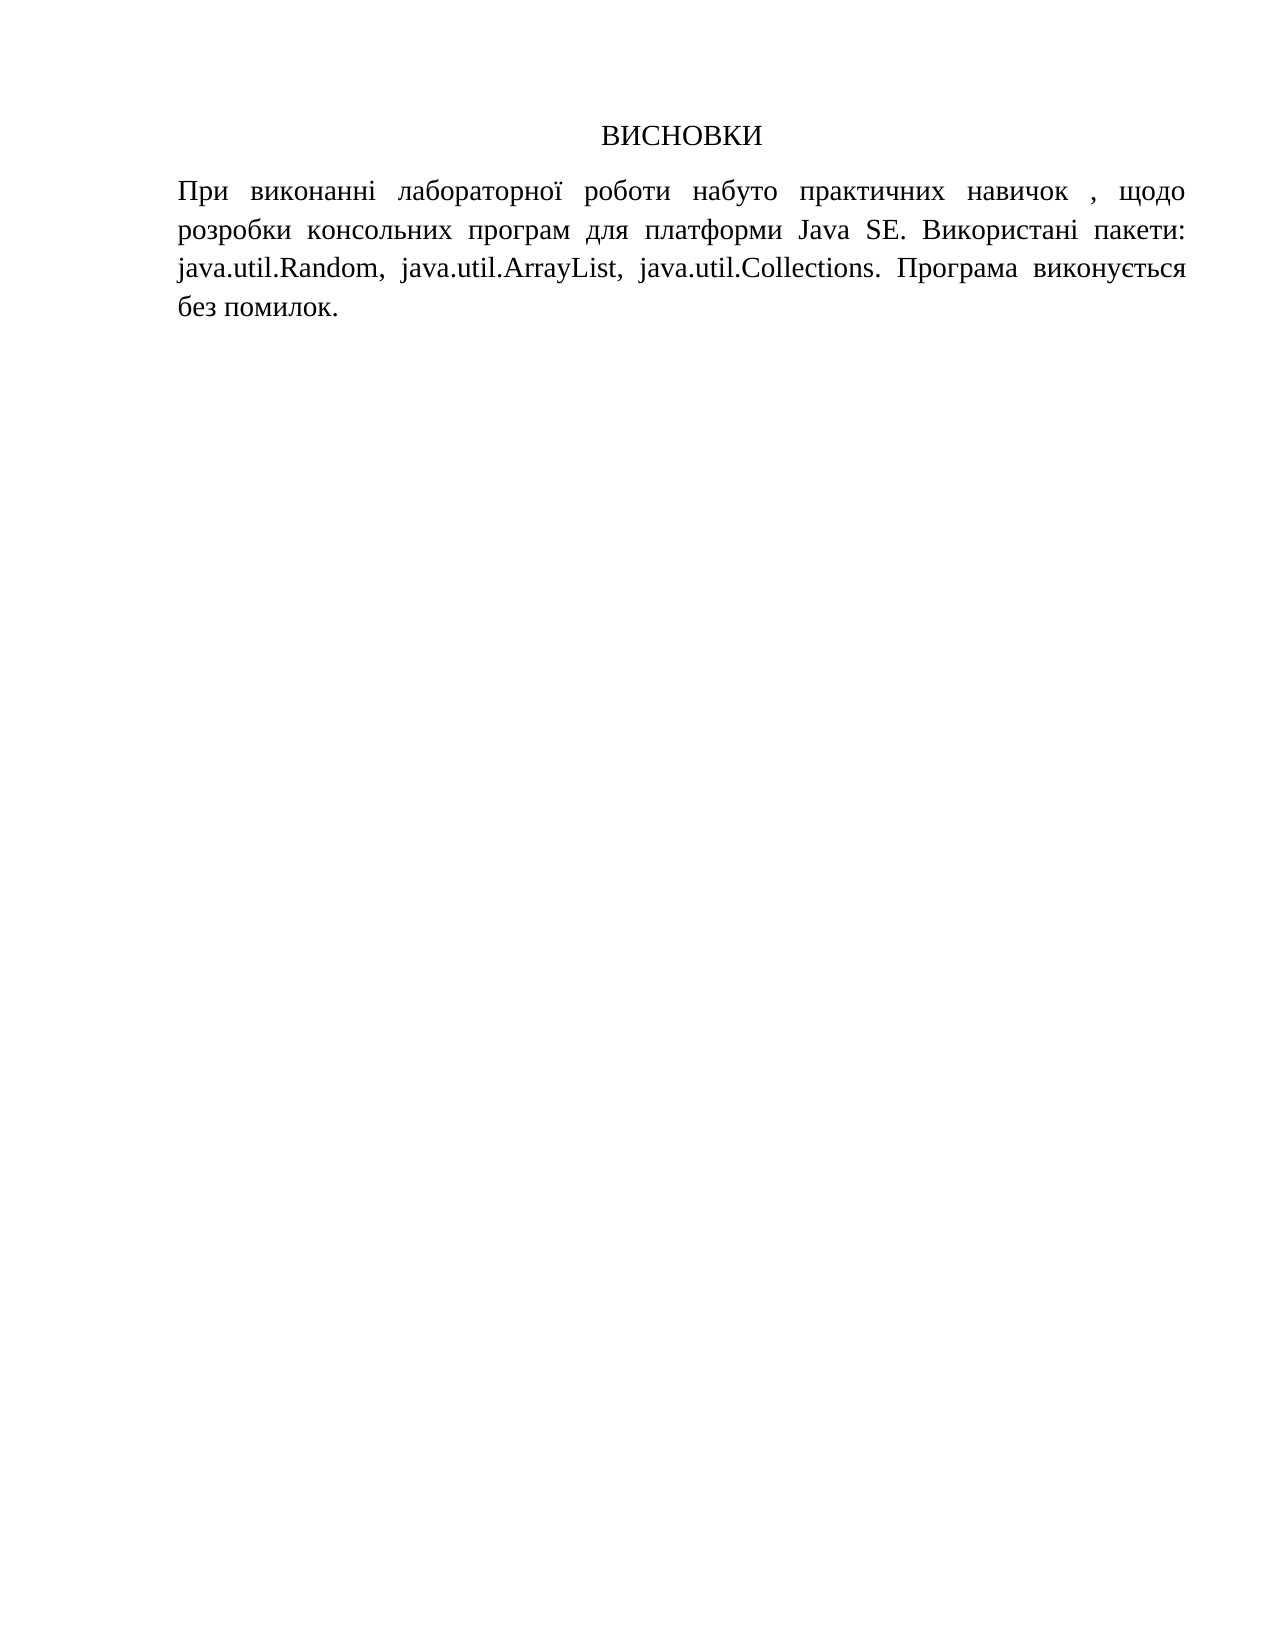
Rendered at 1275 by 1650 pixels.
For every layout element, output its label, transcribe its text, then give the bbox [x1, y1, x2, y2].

text ВИСНОВКИ [177, 118, 1186, 152]
text При виконанні лабораторної роботи набуто практичних навичок , щодо розробки консольних програм для платформи Java SE. Використані пакети: java.util.Random, java.util.ArrayList, java.util.Collections. Програма виконується без помилок. [177, 173, 1186, 322]
